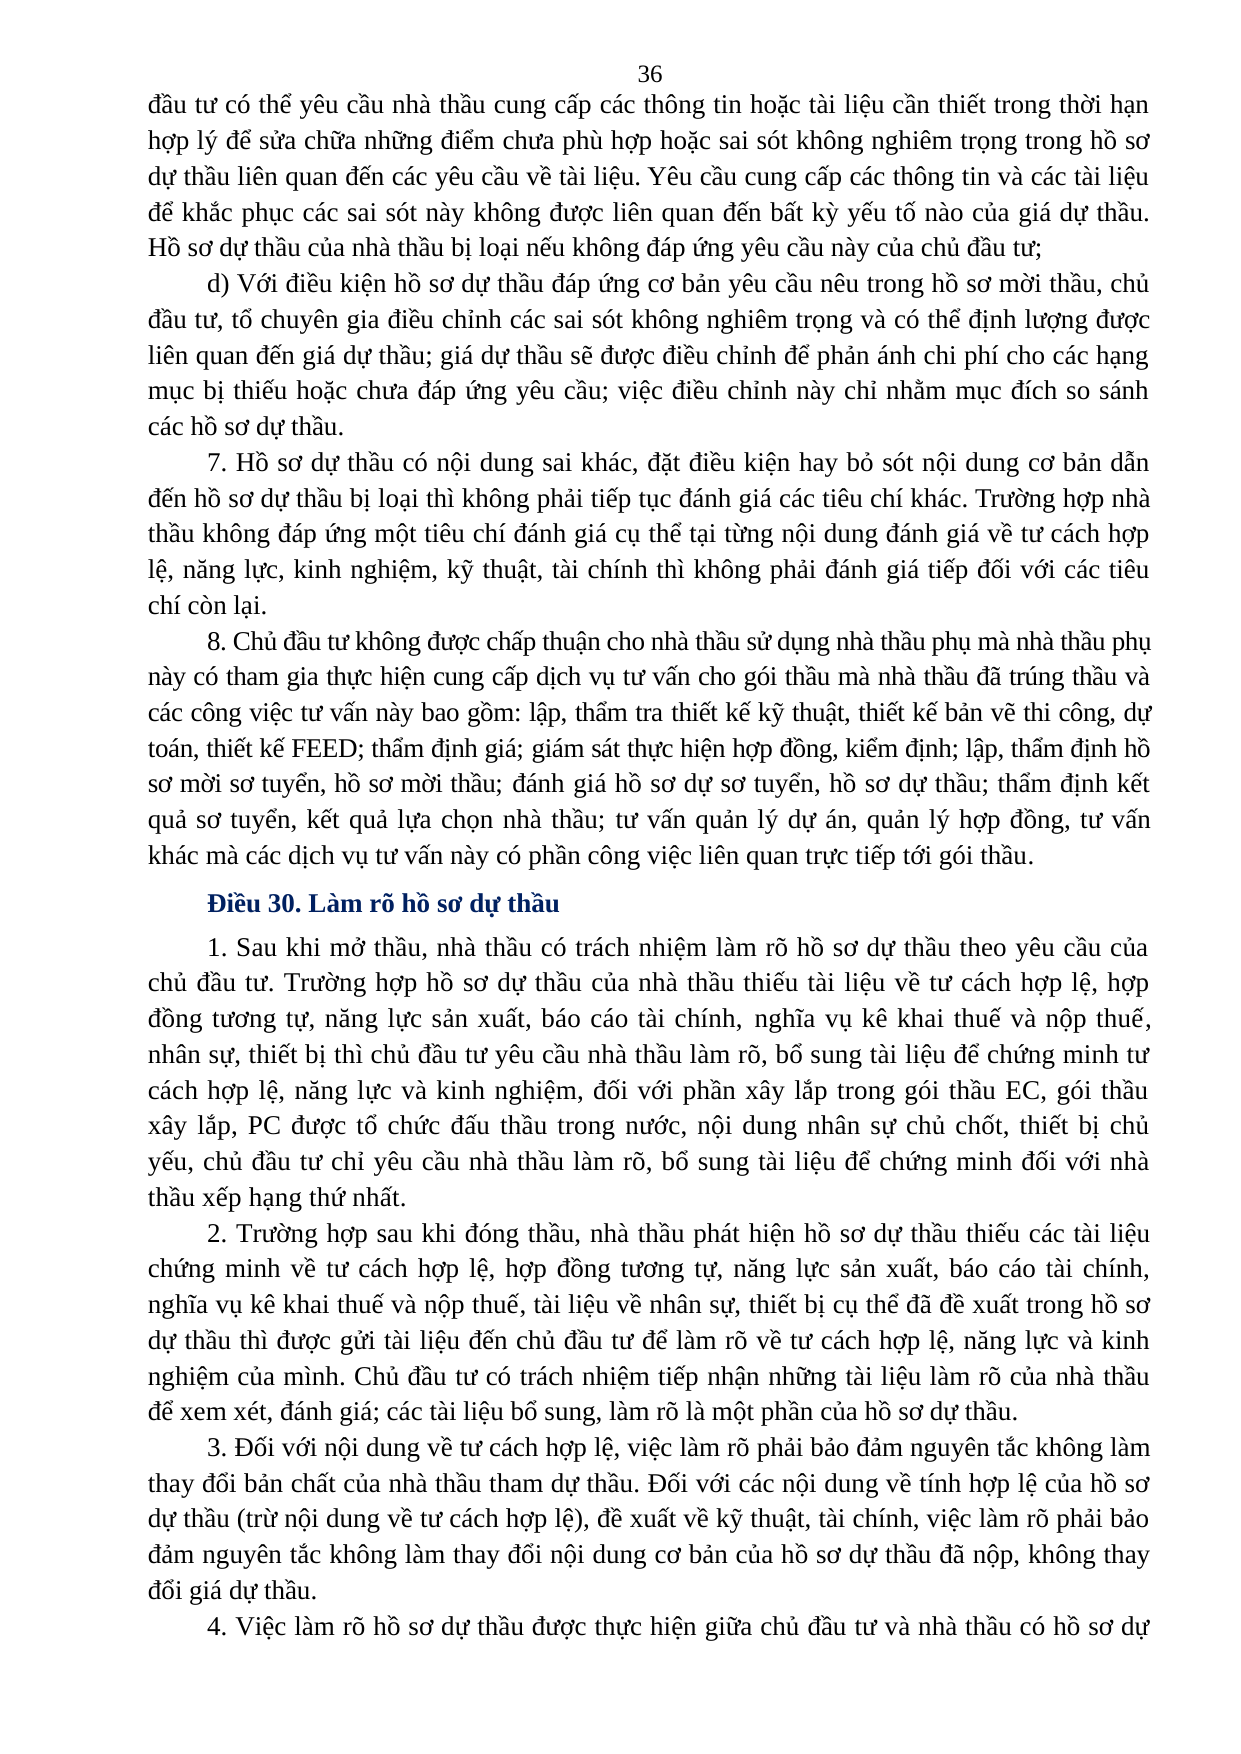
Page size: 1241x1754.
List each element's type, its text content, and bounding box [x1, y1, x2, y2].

text 7. Hồ sơ dự thầu có nội dung sai khác, đặt điều kiện hay bỏ sót nội dung cơ bản dẫn đến hồ sơ dự thầu bị loại thì không phải tiếp tục đánh giá các tiêu chí khác. Trường hợp nhà thầu không đáp ứng một tiêu chí đánh giá cụ thể tại từng nội dung đánh giá về tư cách hợp lệ, năng lực, kinh nghiệm, kỹ thuật, tài chính thì không phải đánh giá tiếp đối với các tiêu chí còn lại. [148, 446, 1152, 620]
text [148, 89, 1152, 263]
subtitle Điều 30. Làm rõ hồ sơ dự thầu [148, 887, 1152, 918]
text 3. Đối với nội dung về tư cách hợp lệ, việc làm rõ phải bảo đảm nguyên tắc không làm thay đổi bản chất của nhà thầu tham dự thầu. Đối với các nội dung về tính hợp lệ của hồ sơ dự thầu (trừ nội dung về tư cách hợp lệ), đề xuất về kỹ thuật, tài chính, việc làm rõ phải bảo đảm nguyên tắc không làm thay đổi nội dung cơ bản của hồ sơ dự thầu đã nộp, không thay đổi giá dự thầu. [148, 1431, 1152, 1605]
text 2. Trường hợp sau khi đóng thầu, nhà thầu phát hiện hồ sơ dự thầu thiếu các tài liệu chứng minh về tư cách hợp lệ, hợp đồng tương tự, năng lực sản xuất, báo cáo tài chính, nghĩa vụ kê khai thuế và nộp thuế, tài liệu về nhân sự, thiết bị cụ thể đã đề xuất trong hồ sơ dự thầu thì được gửi tài liệu đến chủ đầu tư để làm rõ về tư cách hợp lệ, năng lực và kinh nghiệm của mình. Chủ đầu tư có trách nhiệm tiếp nhận những tài liệu làm rõ của nhà thầu để xem xét, đánh giá; các tài liệu bổ sung, làm rõ là một phần của hồ sơ dự thầu. [148, 1217, 1152, 1426]
text 8. Chủ đầu tư không được chấp thuận cho nhà thầu sử dụng nhà thầu phụ mà nhà thầu phụ này có tham gia thực hiện cung cấp dịch vụ tư vấn cho gói thầu mà nhà thầu đã trúng thầu và các công việc tư vấn này bao gồm: lập, thẩm tra thiết kế kỹ thuật, thiết kế bản vẽ thi công, dự toán, thiết kế FEED; thẩm định giá; giám sát thực hiện hợp đồng, kiểm định; lập, thẩm định hồ sơ mời sơ tuyển, hồ sơ mời thầu; đánh giá hồ sơ dự sơ tuyển, hồ sơ dự thầu; thẩm định kết quả sơ tuyển, kết quả lựa chọn nhà thầu; tư vấn quản lý dự án, quản lý hợp đồng, tư vấn khác mà các dịch vụ tư vấn này có phần công việc liên quan trực tiếp tới gói thầu. [148, 624, 1152, 870]
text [148, 1610, 1152, 1641]
text d) Với điều kiện hồ sơ dự thầu đáp ứng cơ bản yêu cầu nêu trong hồ sơ mời thầu, chủ đầu tư, tổ chuyên gia điều chỉnh các sai sót không nghiêm trọng và có thể định lượng được liên quan đến giá dự thầu; giá dự thầu sẽ được điều chỉnh để phản ánh chi phí cho các hạng mục bị thiếu hoặc chưa đáp ứng yêu cầu; việc điều chỉnh này chỉ nhằm mục đích so sánh các hồ sơ dự thầu. [148, 267, 1152, 441]
text 1. Sau khi mở thầu, nhà thầu có trách nhiệm làm rõ hồ sơ dự thầu theo yêu cầu của chủ đầu tư. Trường hợp hồ sơ dự thầu của nhà thầu thiếu tài liệu về tư cách hợp lệ, hợp đồng tương tự, năng lực sản xuất, báo cáo tài chính, nghĩa vụ kê khai thuế và nộp thuế, nhân sự, thiết bị thì chủ đầu tư yêu cầu nhà thầu làm rõ, bổ sung tài liệu để chứng minh tư cách hợp lệ, năng lực và kinh nghiệm, đối với phần xây lắp trong gói thầu EC, gói thầu xây lắp, PC được tổ chức đấu thầu trong nước, nội dung nhân sự chủ chốt, thiết bị chủ yếu, chủ đầu tư chỉ yêu cầu nhà thầu làm rõ, bổ sung tài liệu để chứng minh đối với nhà thầu xếp hạng thứ nhất. [148, 931, 1152, 1212]
